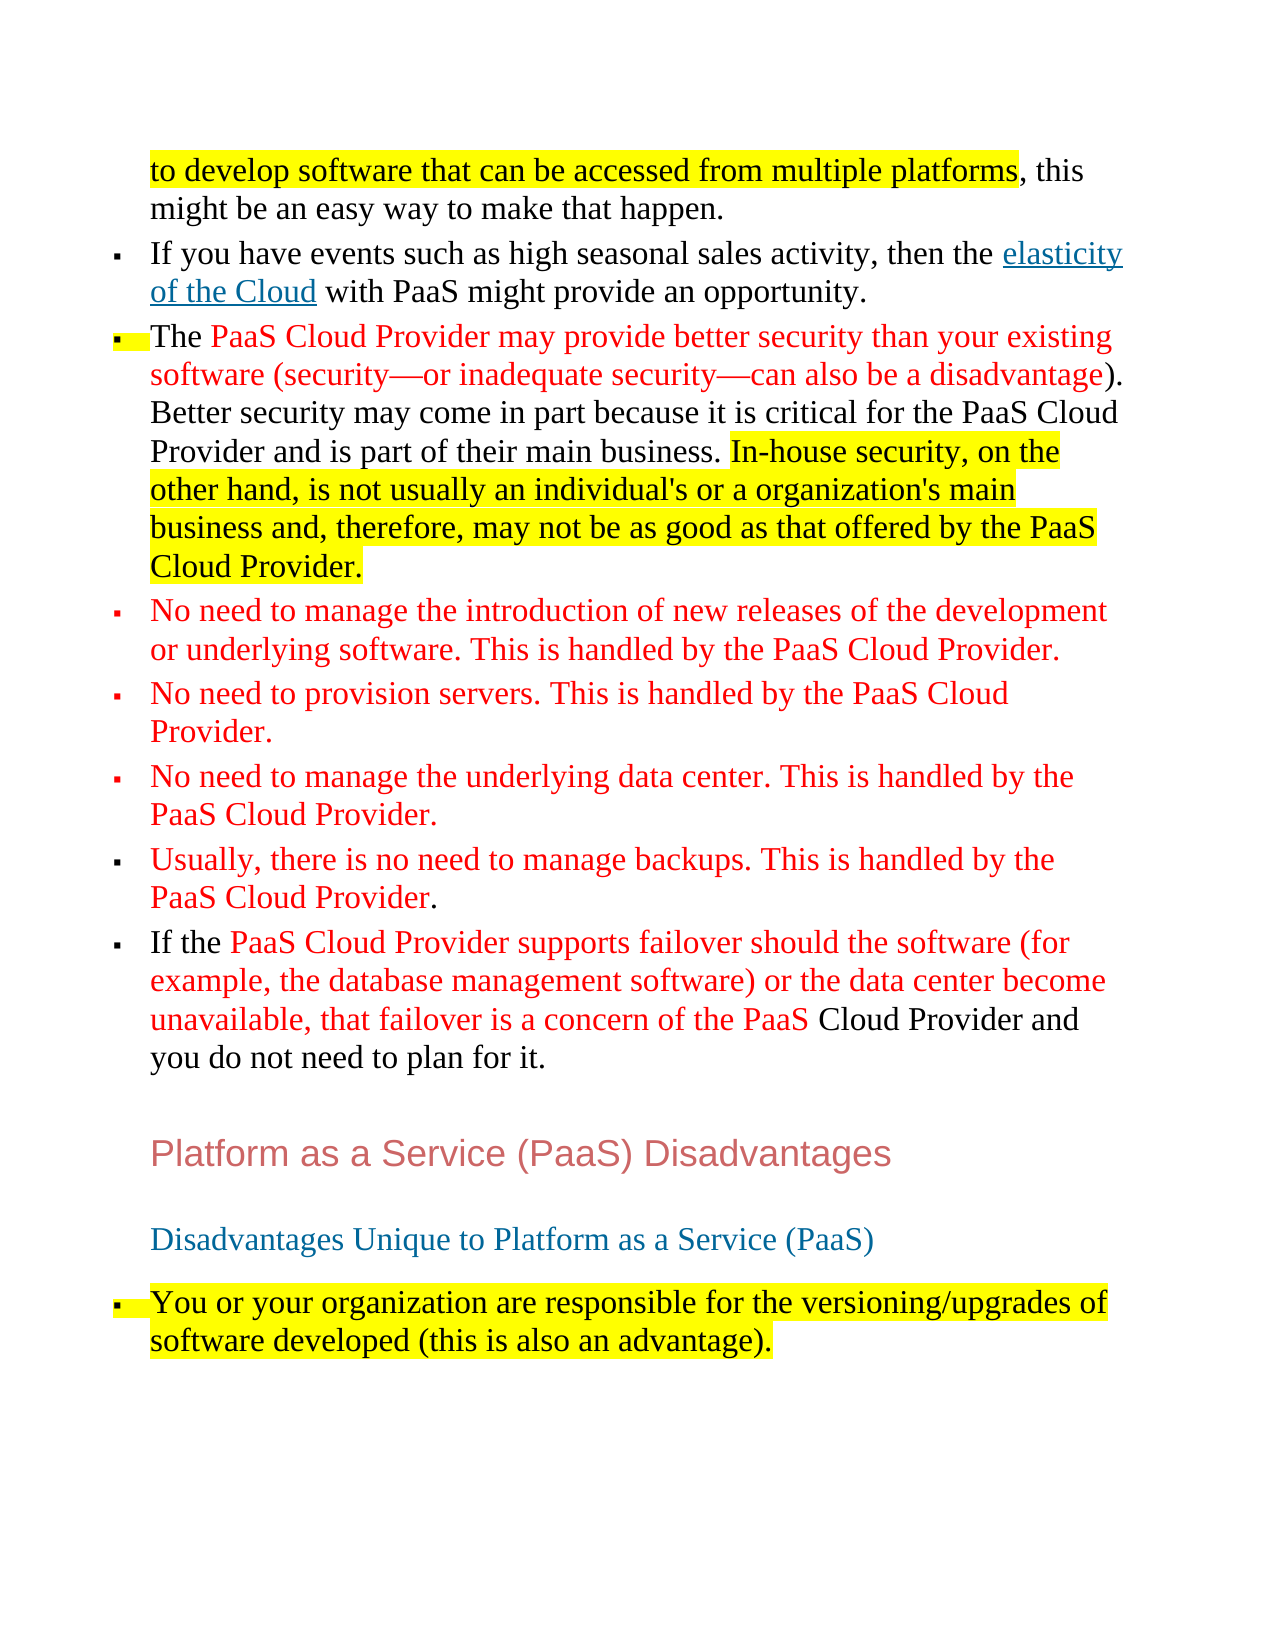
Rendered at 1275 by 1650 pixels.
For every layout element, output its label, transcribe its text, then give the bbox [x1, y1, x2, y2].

list If you have events such as high seasonal sales activity, then the elasticity of the Cloud with PaaS might provide an opportunity. [112, 233, 1125, 309]
list No need to manage the underlying data center. This is handled by the PaaS Cloud Provider. [112, 756, 1125, 833]
list You or your organization are responsible for the versioning/upgrades of software developed (this is also an advantage). [112, 1282, 1125, 1359]
subtitle Disadvantages Unique to Platform as a Service (PaaS) [150, 1219, 1125, 1257]
list Usually, there is no need to manage backups. This is handled by the PaaS Cloud Provider. [112, 839, 1125, 916]
subtitle Platform as a Service (PaaS) Disadvantages [150, 1132, 1125, 1175]
list The PaaS Cloud Provider may provide better security than your existing software (security—or inadequate security—can also be a disadvantage). Better security may come in part because it is critical for the PaaS Cloud Provider and is part of their main business. In-house security, on the other hand, is not usually an individual's or a organization's main business and, therefore, may not be as good as that offered by the PaaS Cloud Provider. [112, 316, 1125, 584]
list If the PaaS Cloud Provider supports failover should the software (for example, the database management software) or the data center become unavailable, that failover is a concern of the PaaS Cloud Provider and you do not need to plan for it. [112, 922, 1125, 1075]
list No need to manage the introduction of new releases of the development or underlying software. This is handled by the PaaS Cloud Provider. [112, 590, 1125, 667]
list No need to provision servers. This is handled by the PaaS Cloud Provider. [112, 673, 1125, 750]
